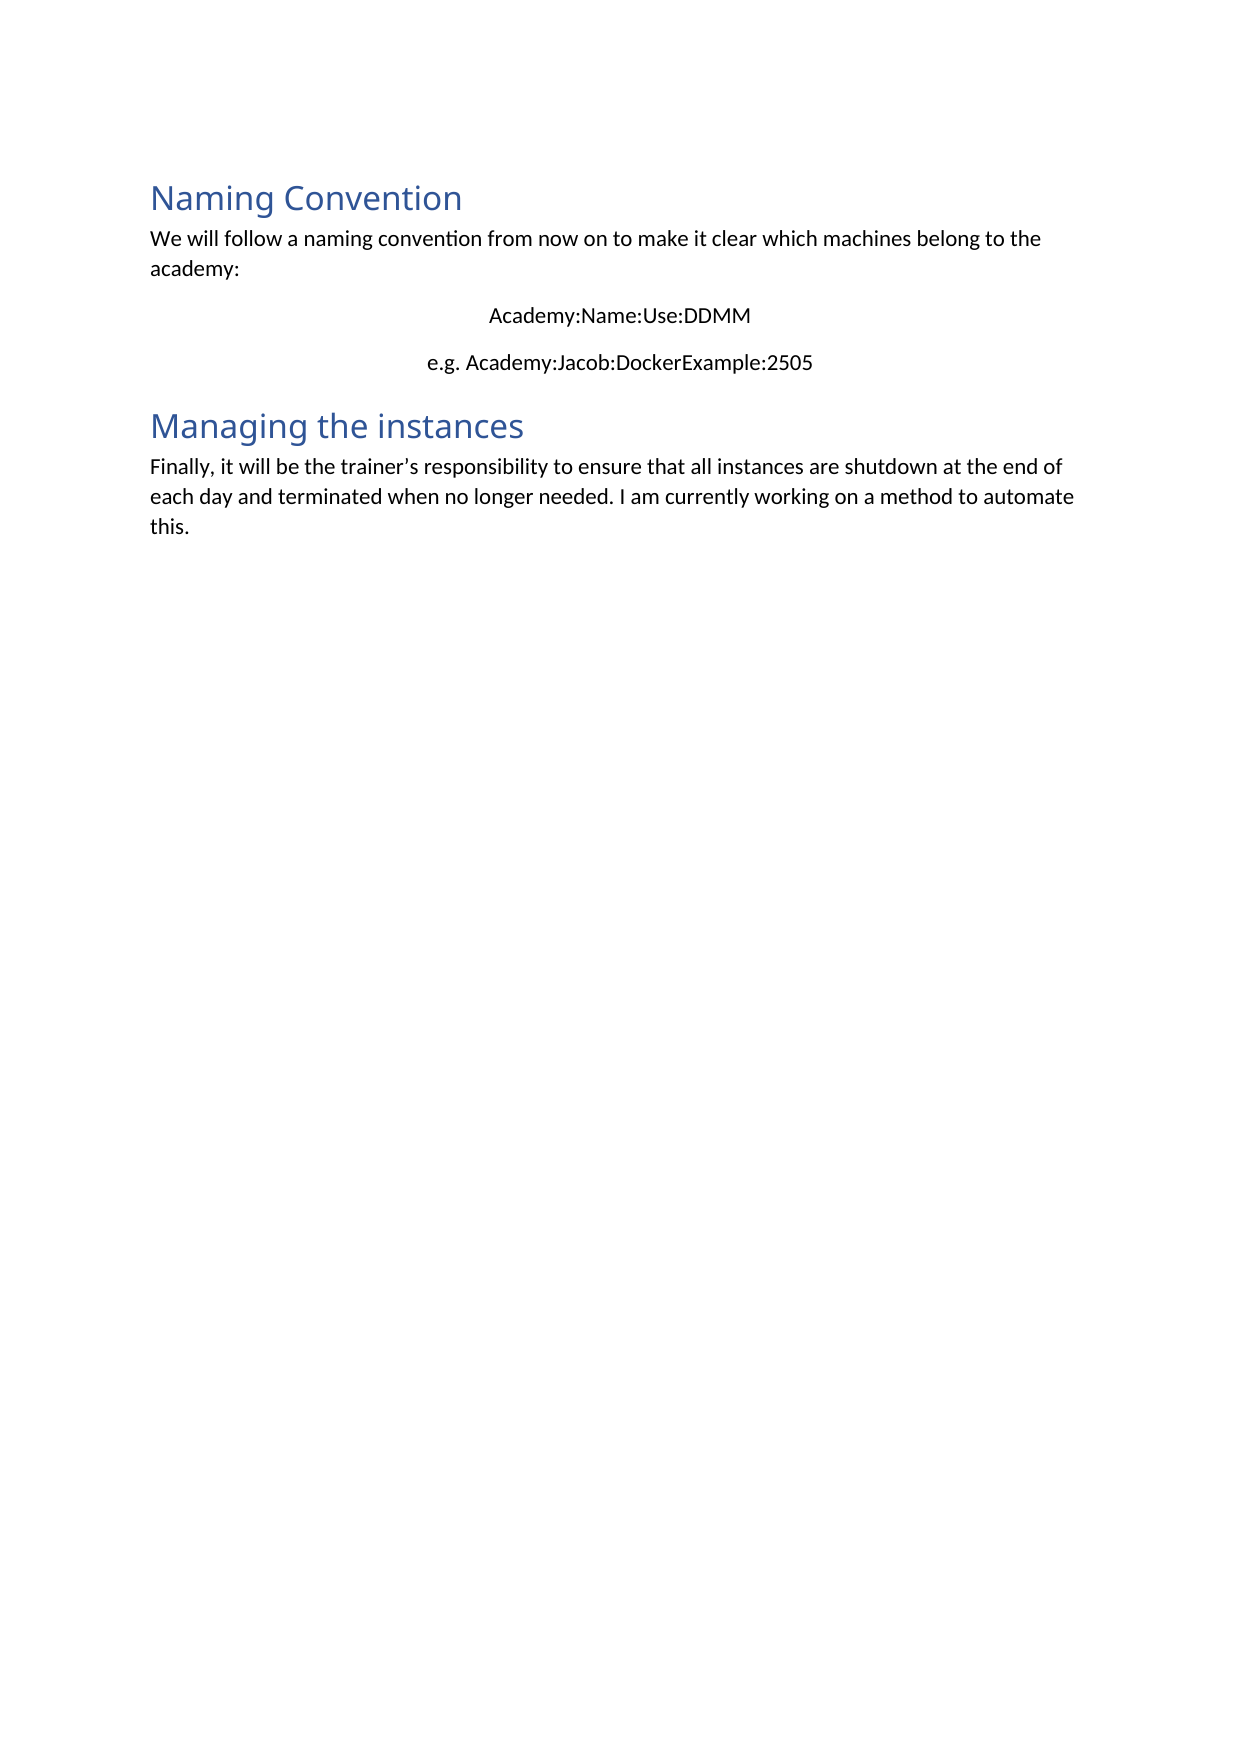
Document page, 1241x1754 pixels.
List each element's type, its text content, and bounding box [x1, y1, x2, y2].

subtitle Naming Convention [150, 175, 1090, 220]
text Finally, it will be the trainer’s responsibility to ensure that all instances are shutdown at the end of each day and terminated when no longer needed. I am currently working on a method to automate this. [150, 452, 1090, 541]
text Academy:Name:Use:DDMM [150, 301, 1090, 329]
text We will follow a naming convention from now on to make it clear which machines belong to the academy: [150, 224, 1090, 282]
subtitle Managing the instances [150, 403, 1090, 448]
text e.g. Academy:Jacob:DockerExample:2505 [150, 348, 1090, 376]
